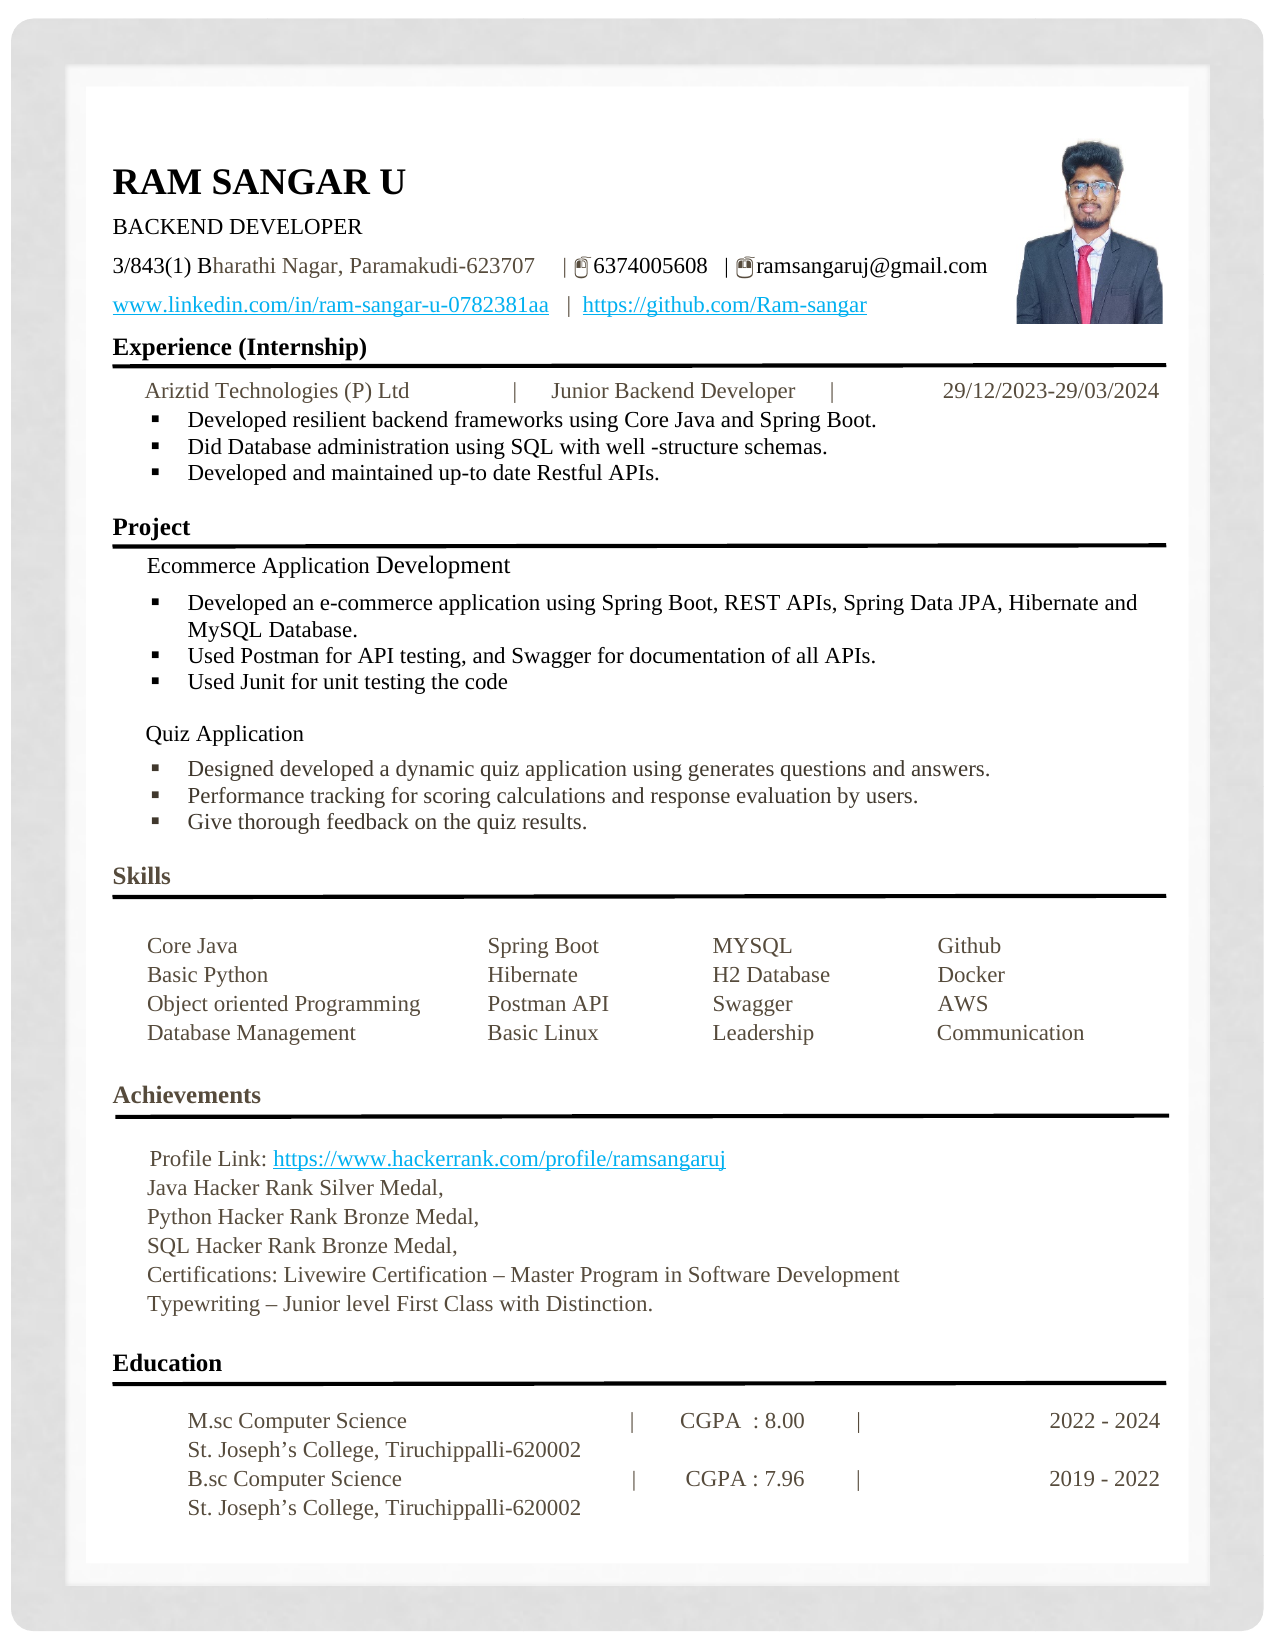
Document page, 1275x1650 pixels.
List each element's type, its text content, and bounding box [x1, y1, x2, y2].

list Developed an e-commerce application using Spring Boot, REST APIs, Spring Data JPA, Hibernate and MySQL Database. [150, 589, 1162, 642]
text www.linkedin.com/in/ram-sangar-u-0782381aa | https://github.com/Ram-sangar [657, 302, 1016, 315]
list Developed resilient backend frameworks using Core Java and Spring Boot. [150, 406, 1162, 433]
text Project [112, 512, 1162, 541]
list Performance tracking for scoring calculations and response evaluation by users. [150, 782, 1162, 808]
text SQL Hacker Rank Bronze Medal, [112, 1232, 1162, 1258]
list Developed and maintained up-to date Restful APIs. [150, 459, 1162, 485]
list St. Joseph’s College, Tiruchippalli-620002 [187, 1436, 1162, 1462]
list Designed developed a dynamic quiz application using generates questions and answers. [150, 755, 1162, 782]
text 3/843(1) Bharathi Nagar, Paramakudi-623707 | 6374005608 | ramsangaruj@gmail.com [186, 262, 564, 277]
text Skills [112, 861, 1162, 889]
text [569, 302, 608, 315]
text BAckEnd developer [112, 224, 1016, 237]
text Certifications: Livewire Certification – Master Program in Software Development [112, 1261, 1162, 1287]
text Java Hacker Rank Silver Medal, [112, 1174, 1162, 1200]
picture [1016, 138, 1163, 324]
list M.sc Computer Science | CGPA : 8.00 | 2022 - 2024 [187, 1407, 1162, 1433]
text Quiz Application [112, 720, 1162, 746]
text RAM SANGAR U [112, 177, 1016, 199]
text St. Joseph’s College, Tiruchippalli-620002 [112, 1494, 1162, 1520]
text Database Management Basic Linux Leadership Communication [112, 1019, 1162, 1045]
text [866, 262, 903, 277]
text Ariztid Technologies (P) Ltd | Junior Backend Developer | 29/12/2023-29/03/2024 [112, 377, 1162, 404]
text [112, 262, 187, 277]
picture [641, 297, 645, 307]
text Ecommerce Application Development [112, 551, 1162, 579]
text Profile Link: https://www.hackerrank.com/profile/ramsangaruj [112, 1145, 1162, 1171]
list Give thorough feedback on the quiz results. [150, 808, 1162, 834]
text Object oriented Programming Postman API Swagger AWS [112, 990, 1162, 1016]
text www.linkedin.com/in/ram-sangar-u-0782381aa | https://github.com/Ram-sangar [112, 302, 568, 315]
text Basic Python Hibernate H2 Database Docker [112, 961, 1162, 987]
text Achievements [112, 1081, 1162, 1109]
list B.sc Computer Science | CGPA : 7.96 | 2019 - 2022 [187, 1465, 1162, 1491]
text Core Java Spring Boot MYSQL Github [112, 932, 1162, 958]
subtitle Experience (Internship) [112, 332, 1162, 361]
list Used Postman for API testing, and Swagger for documentation of all APIs. [150, 642, 1162, 668]
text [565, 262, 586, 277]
text Education [112, 1348, 1162, 1377]
text Typewriting – Junior level First Class with Distinction. [112, 1290, 1162, 1316]
list Did Database administration using SQL with well -structure schemas. [150, 433, 1162, 459]
list Used Junit for unit testing the code [150, 668, 1162, 695]
text Python Hacker Rank Bronze Medal, [112, 1203, 1162, 1229]
